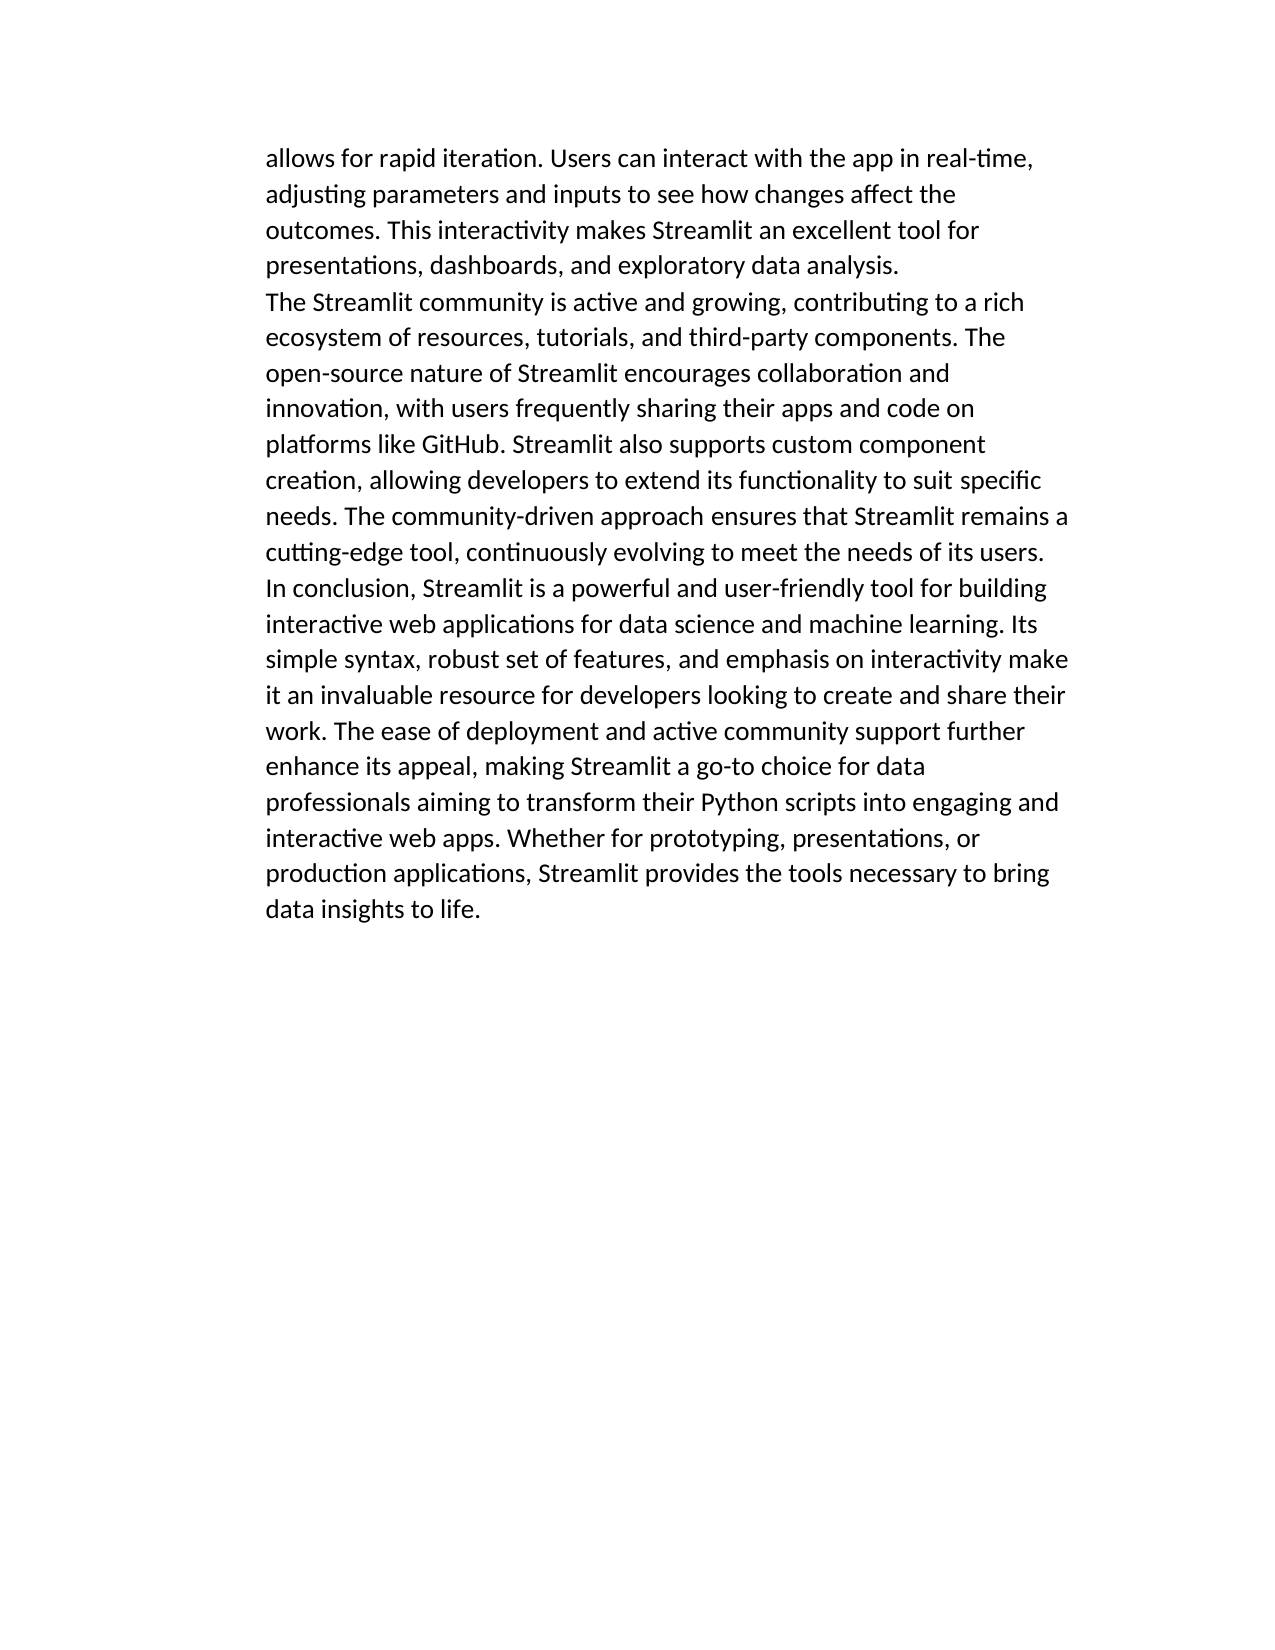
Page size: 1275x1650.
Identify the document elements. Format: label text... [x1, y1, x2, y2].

text In conclusion, Streamlit is a powerful and user-friendly tool for building interactive web applications for data science and machine learning. Its simple syntax, robust set of features, and emphasis on interactivity make it an invaluable resource for developers looking to create and share their work. The ease of deployment and active community support further enhance its appeal, making Streamlit a go-to choice for data professionals aiming to transform their Python scripts into engaging and interactive web apps. Whether for prototyping, presentations, or production applications, Streamlit provides the tools necessary to bring data insights to life. [265, 571, 1072, 925]
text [265, 142, 1063, 282]
text The Streamlit community is active and growing, contributing to a rich ecosystem of resources, tutorials, and third-party components. The open-source nature of Streamlit encourages collaboration and innovation, with users frequently sharing their apps and code on platforms like GitHub. Streamlit also supports custom component creation, allowing developers to extend its functionality to suit specific [265, 285, 1048, 496]
text needs. The community-driven approach ensures that Streamlit remains a cutting-edge tool, continuously evolving to meet the needs of its users. [265, 499, 1075, 568]
